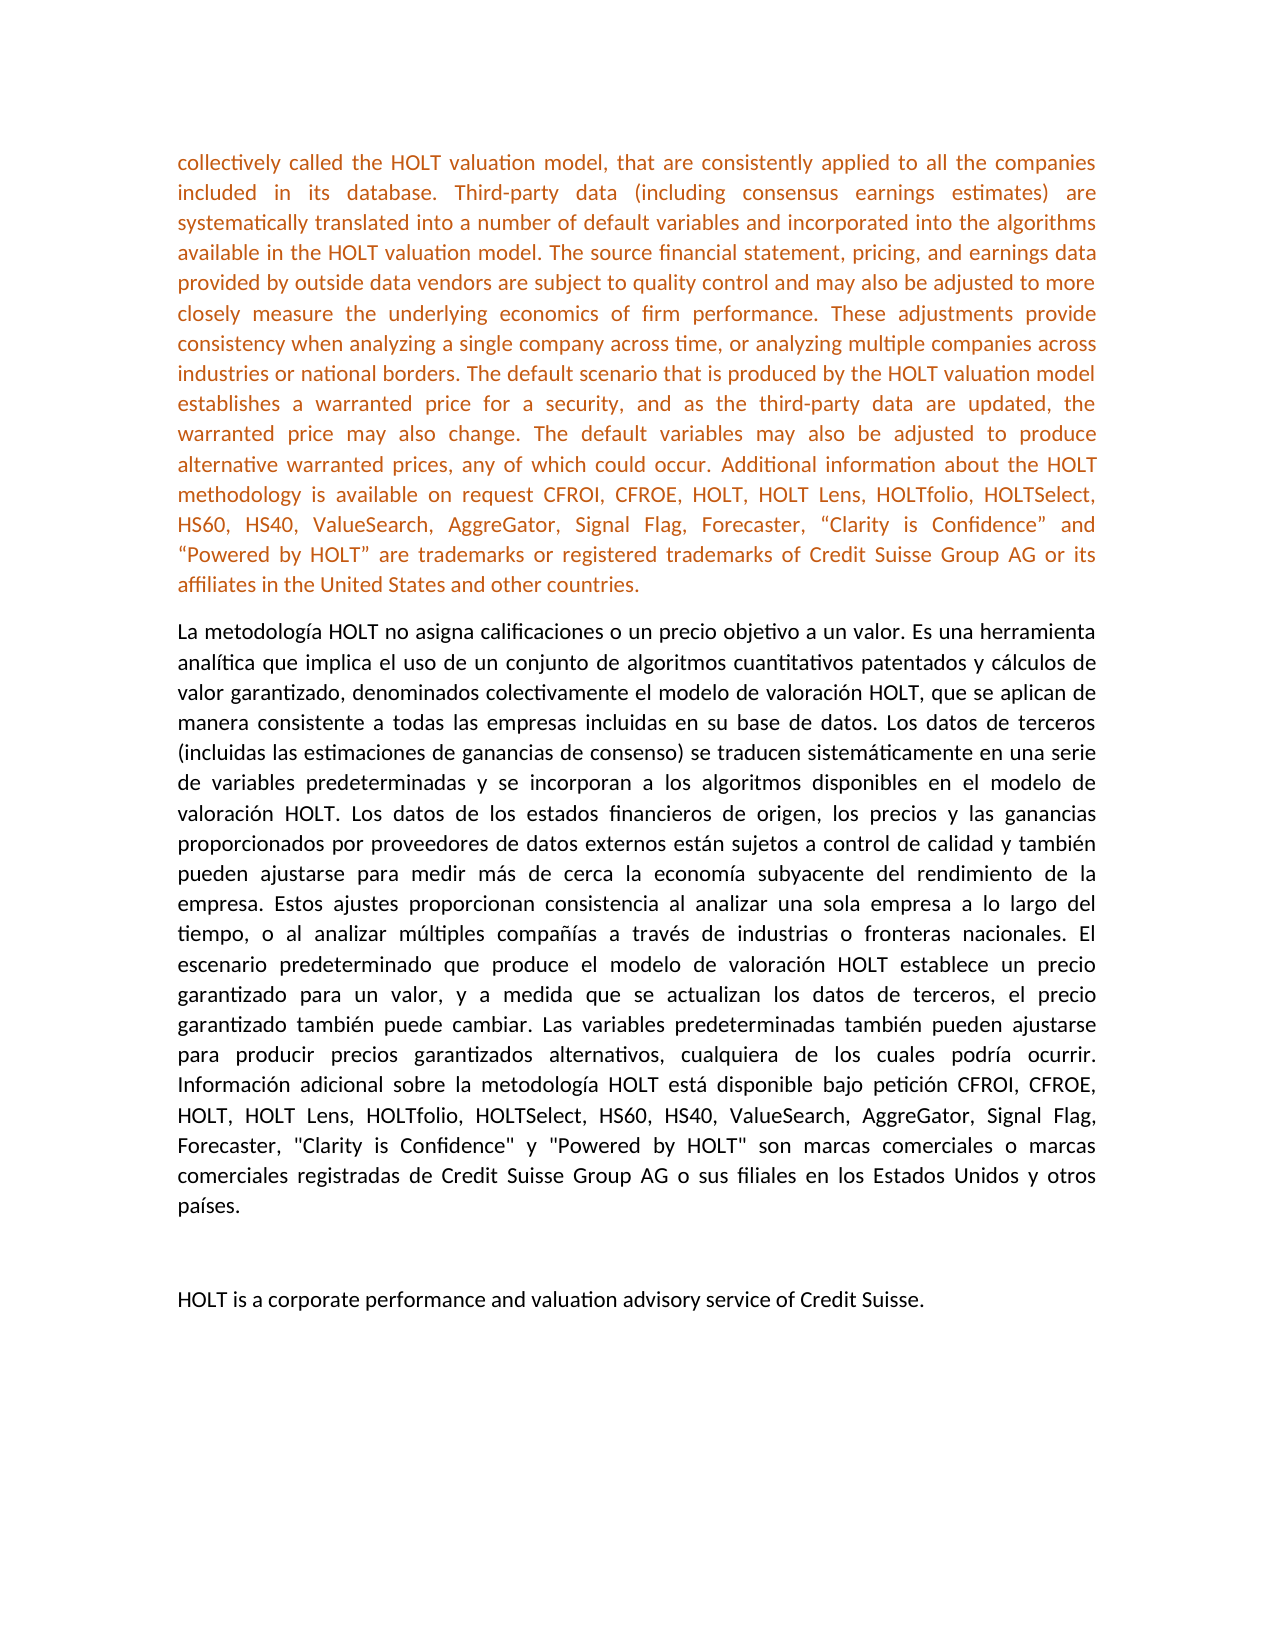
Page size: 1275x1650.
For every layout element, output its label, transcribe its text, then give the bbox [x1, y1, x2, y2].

text La metodología HOLT no asigna calificaciones o un precio objetivo a un valor. Es una herramienta analítica que implica el uso de un conjunto de algoritmos cuantitativos patentados y cálculos de valor garantizado, denominados colectivamente el modelo de valoración HOLT, que se aplican de manera consistente a todas las empresas incluidas en su base de datos. Los datos de terceros (incluidas las estimaciones de ganancias de consenso) se traducen sistemáticamente en una serie de variables predeterminadas y se incorporan a los algoritmos disponibles en el modelo de valoración HOLT. Los datos de los estados financieros de origen, los precios y las ganancias proporcionados por proveedores de datos externos están sujetos a control de calidad y también pueden ajustarse para medir más de cerca la economía subyacente del rendimiento de la empresa. Estos ajustes proporcionan consistencia al analizar una sola empresa a lo largo del tiempo, o al analizar múltiples compañías a través de industrias o fronteras nacionales. El escenario predeterminado que produce el modelo de valoración HOLT establece un precio garantizado para un valor, y a medida que se actualizan los datos de terceros, el precio garantizado también puede cambiar. Las variables predeterminadas también pueden ajustarse para producir precios garantizados alternativos, cualquiera de los cuales podría ocurrir. Información adicional sobre la metodología HOLT está disponible bajo petición CFROI, CFROE, HOLT, HOLT Lens, HOLTfolio, HOLTSelect, HS60, HS40, ValueSearch, AggreGator, Signal Flag, Forecaster, "Clarity is Confidence" y "Powered by HOLT" son marcas comerciales o marcas comerciales registradas de Credit Suisse Group AG o sus filiales en los Estados Unidos y otros países. [177, 617, 1098, 1219]
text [177, 148, 1098, 598]
text HOLT is a corporate performance and valuation advisory service of Credit Suisse. [177, 1285, 1098, 1313]
